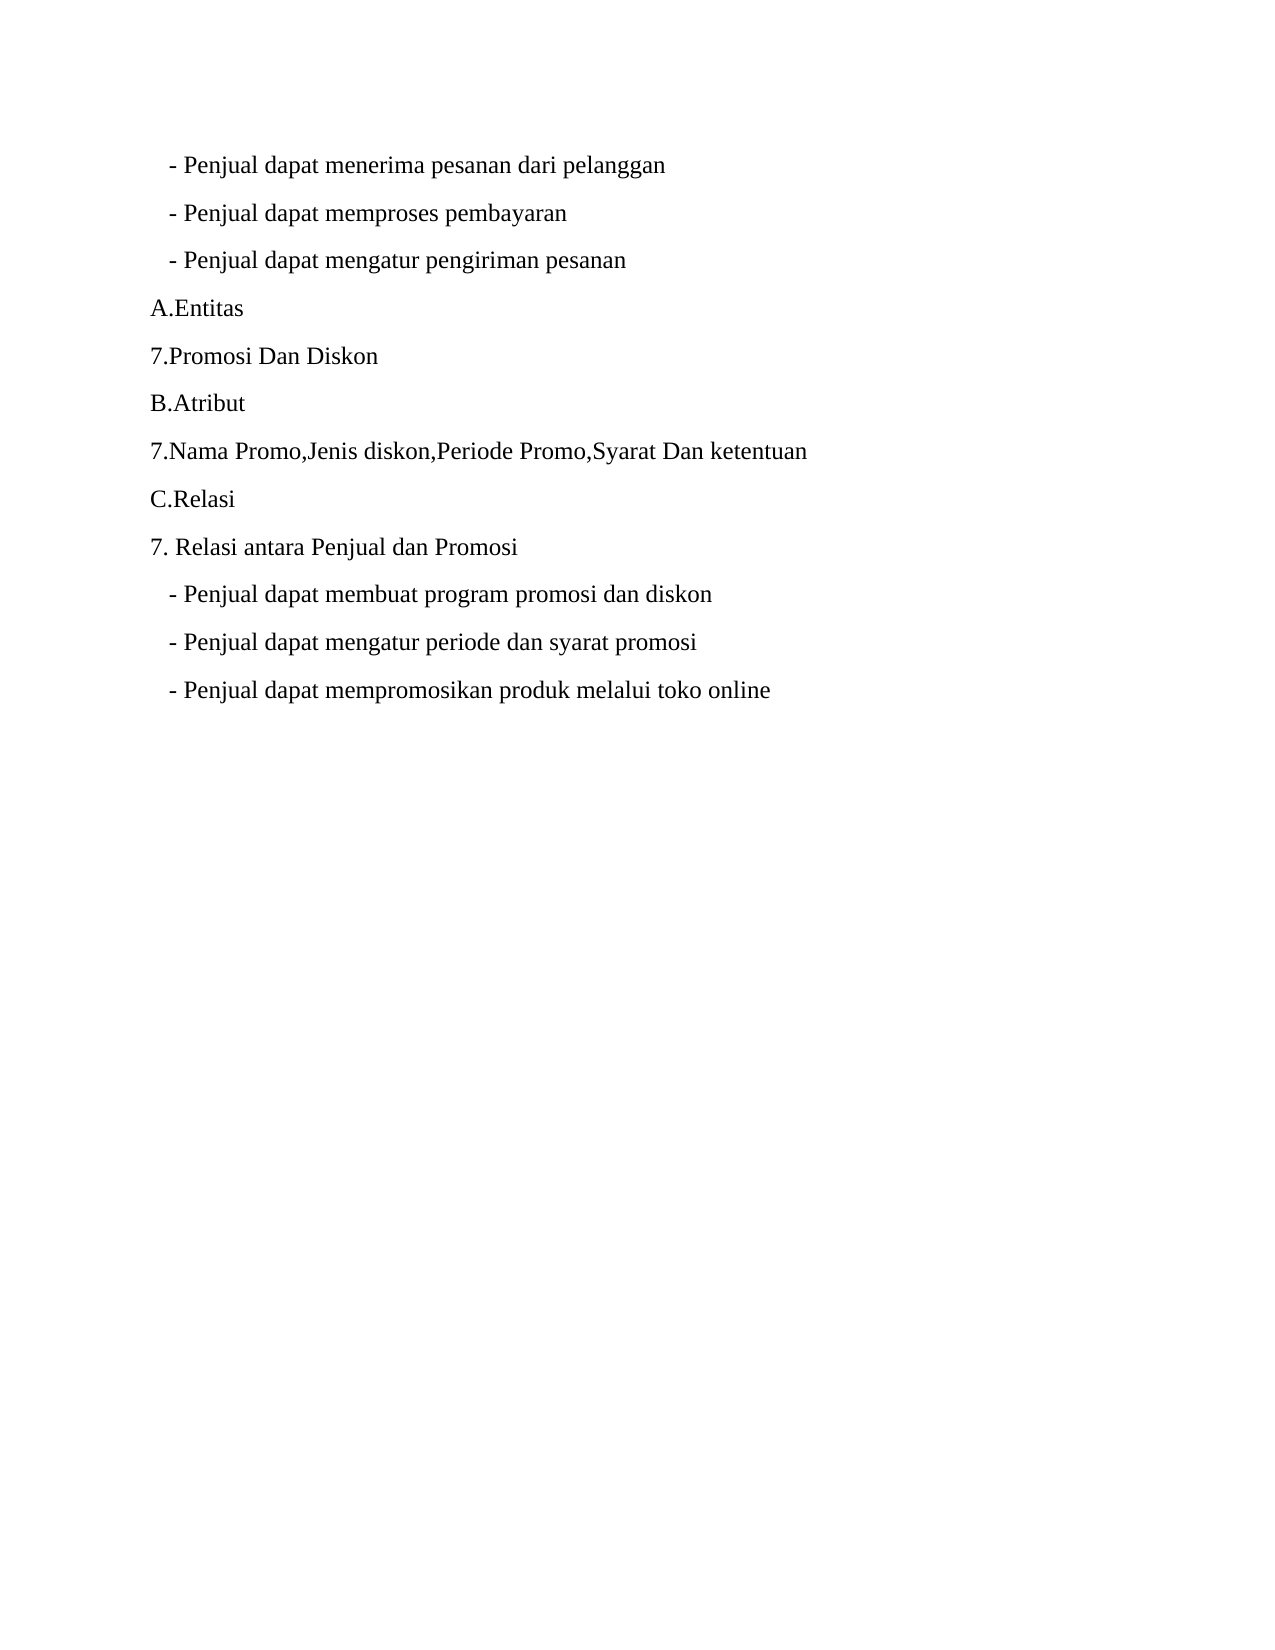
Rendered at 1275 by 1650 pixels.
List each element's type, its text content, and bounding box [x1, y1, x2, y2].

text - Penjual dapat mengatur pengiriman pesanan [150, 245, 1125, 274]
text 7.Nama Promo,Jenis diskon,Periode Promo,Syarat Dan ketentuan [150, 436, 1125, 465]
text - Penjual dapat mempromosikan produk melalui toko online [150, 675, 1125, 703]
text B.Atribut [150, 388, 1125, 417]
text 7. Relasi antara Penjual dan Promosi [150, 532, 1125, 560]
text 7.Promosi Dan Diskon [150, 341, 1125, 369]
text C.Relasi [150, 484, 1125, 513]
text - Penjual dapat menerima pesanan dari pelanggan [150, 150, 1125, 179]
text - Penjual dapat mengatur periode dan syarat promosi [150, 627, 1125, 656]
text - Penjual dapat memproses pembayaran [150, 198, 1125, 226]
text A.Entitas [150, 293, 1125, 322]
text - Penjual dapat membuat program promosi dan diskon [150, 579, 1125, 608]
